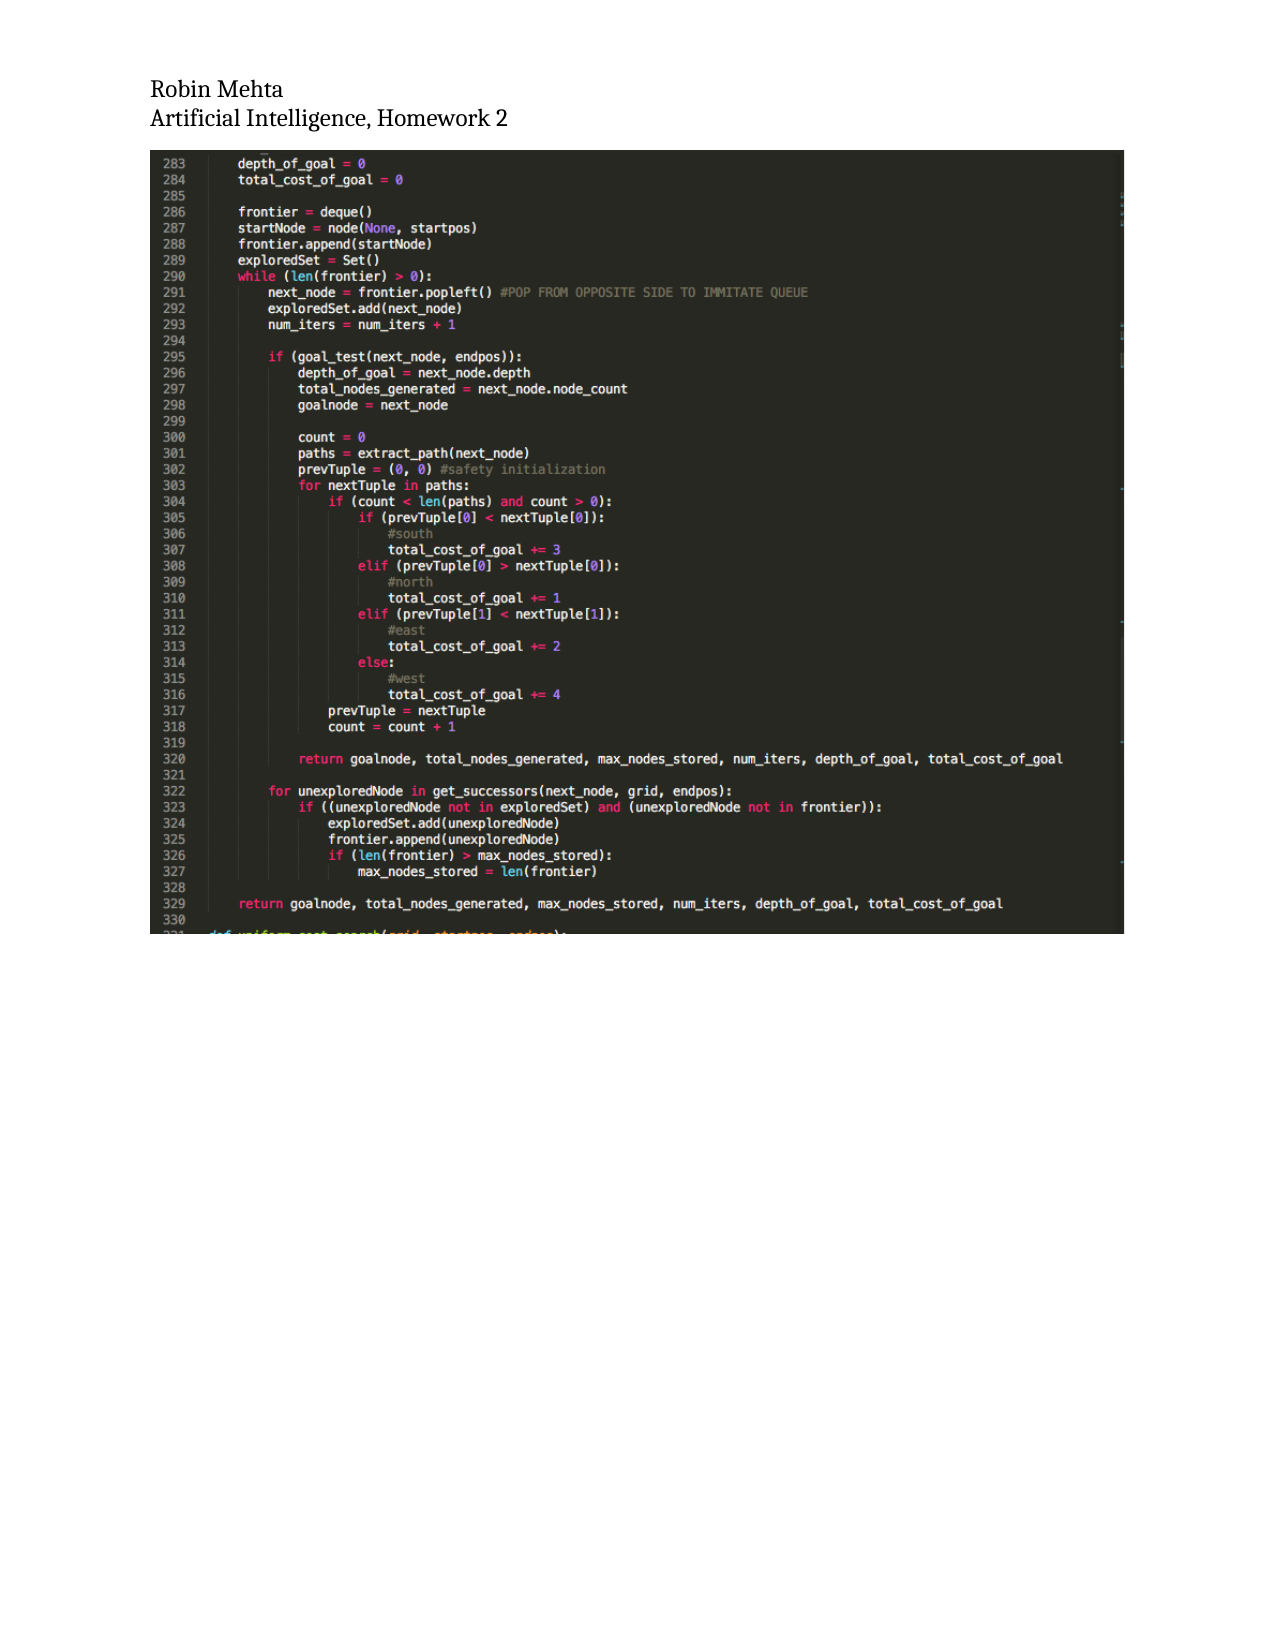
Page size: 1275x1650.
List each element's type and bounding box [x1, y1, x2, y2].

picture [150, 150, 1125, 934]
